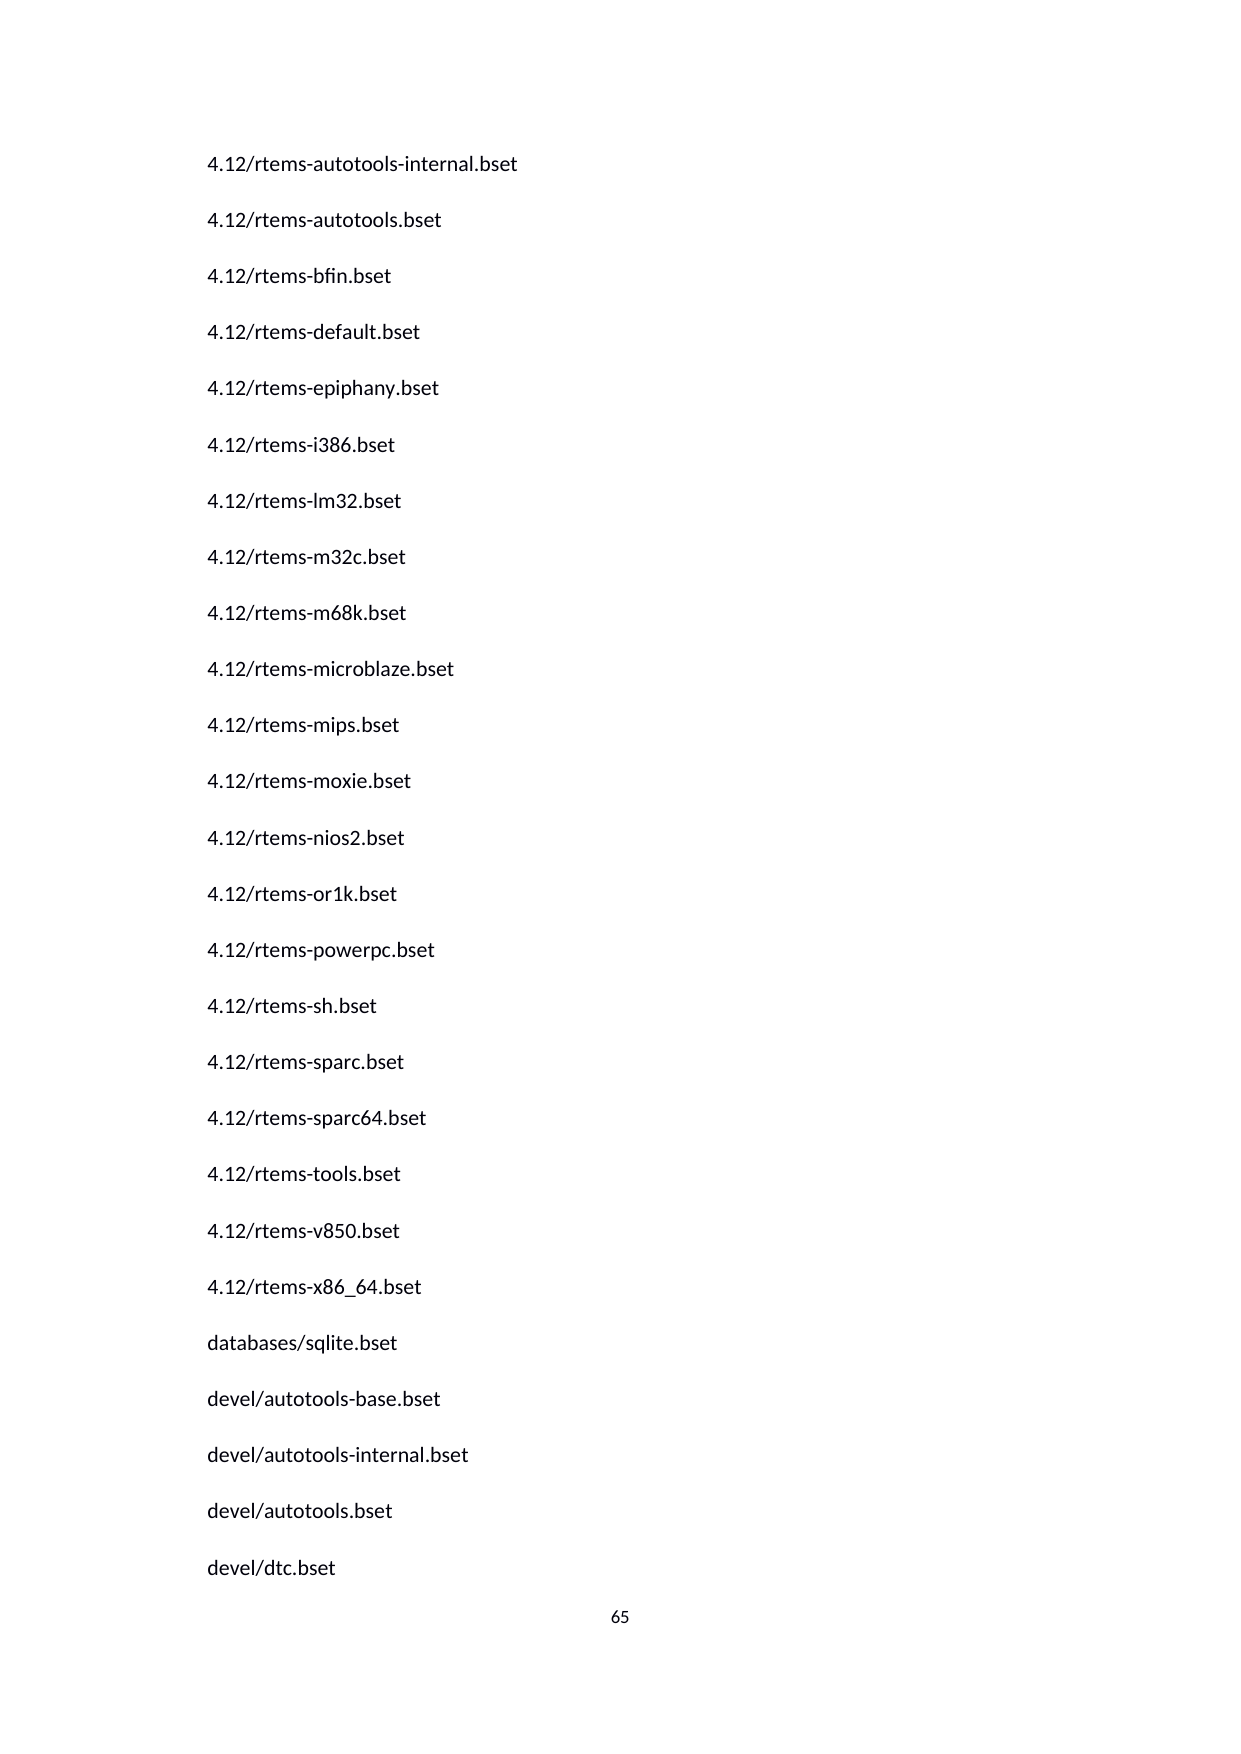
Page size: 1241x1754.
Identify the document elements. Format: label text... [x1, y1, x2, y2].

text 4.12/rtems-sparc.bset [187, 1048, 1053, 1075]
text 4.12/rtems-m68k.bset [187, 599, 1053, 626]
text 4.12/rtems-epiphany.bset [187, 374, 1053, 401]
text devel/autotools-internal.bset [187, 1441, 1053, 1468]
text 4.12/rtems-microblaze.bset [187, 655, 1053, 682]
text 4.12/rtems-autotools-internal.bset [187, 150, 1053, 177]
text 4.12/rtems-sh.bset [187, 992, 1053, 1019]
text 4.12/rtems-lm32.bset [187, 487, 1053, 513]
text devel/autotools.bset [187, 1497, 1053, 1524]
text 4.12/rtems-powerpc.bset [187, 936, 1053, 963]
text databases/sqlite.bset [187, 1329, 1053, 1356]
text 4.12/rtems-i386.bset [187, 431, 1053, 457]
text 4.12/rtems-default.bset [187, 318, 1053, 345]
text 4.12/rtems-v850.bset [187, 1217, 1053, 1243]
text 4.12/rtems-moxie.bset [187, 768, 1053, 794]
text 4.12/rtems-bfin.bset [187, 262, 1053, 289]
text 4.12/rtems-mips.bset [187, 711, 1053, 738]
text 4.12/rtems-m32c.bset [187, 543, 1053, 570]
text 4.12/rtems-autotools.bset [187, 206, 1053, 233]
text 4.12/rtems-or1k.bset [187, 880, 1053, 907]
text devel/dtc.bset [187, 1554, 1053, 1580]
text 4.12/rtems-tools.bset [187, 1161, 1053, 1187]
text 4.12/rtems-nios2.bset [187, 824, 1053, 850]
text 4.12/rtems-x86_64.bset [187, 1273, 1053, 1299]
text 4.12/rtems-sparc64.bset [187, 1104, 1053, 1131]
text devel/autotools-base.bset [187, 1385, 1053, 1412]
